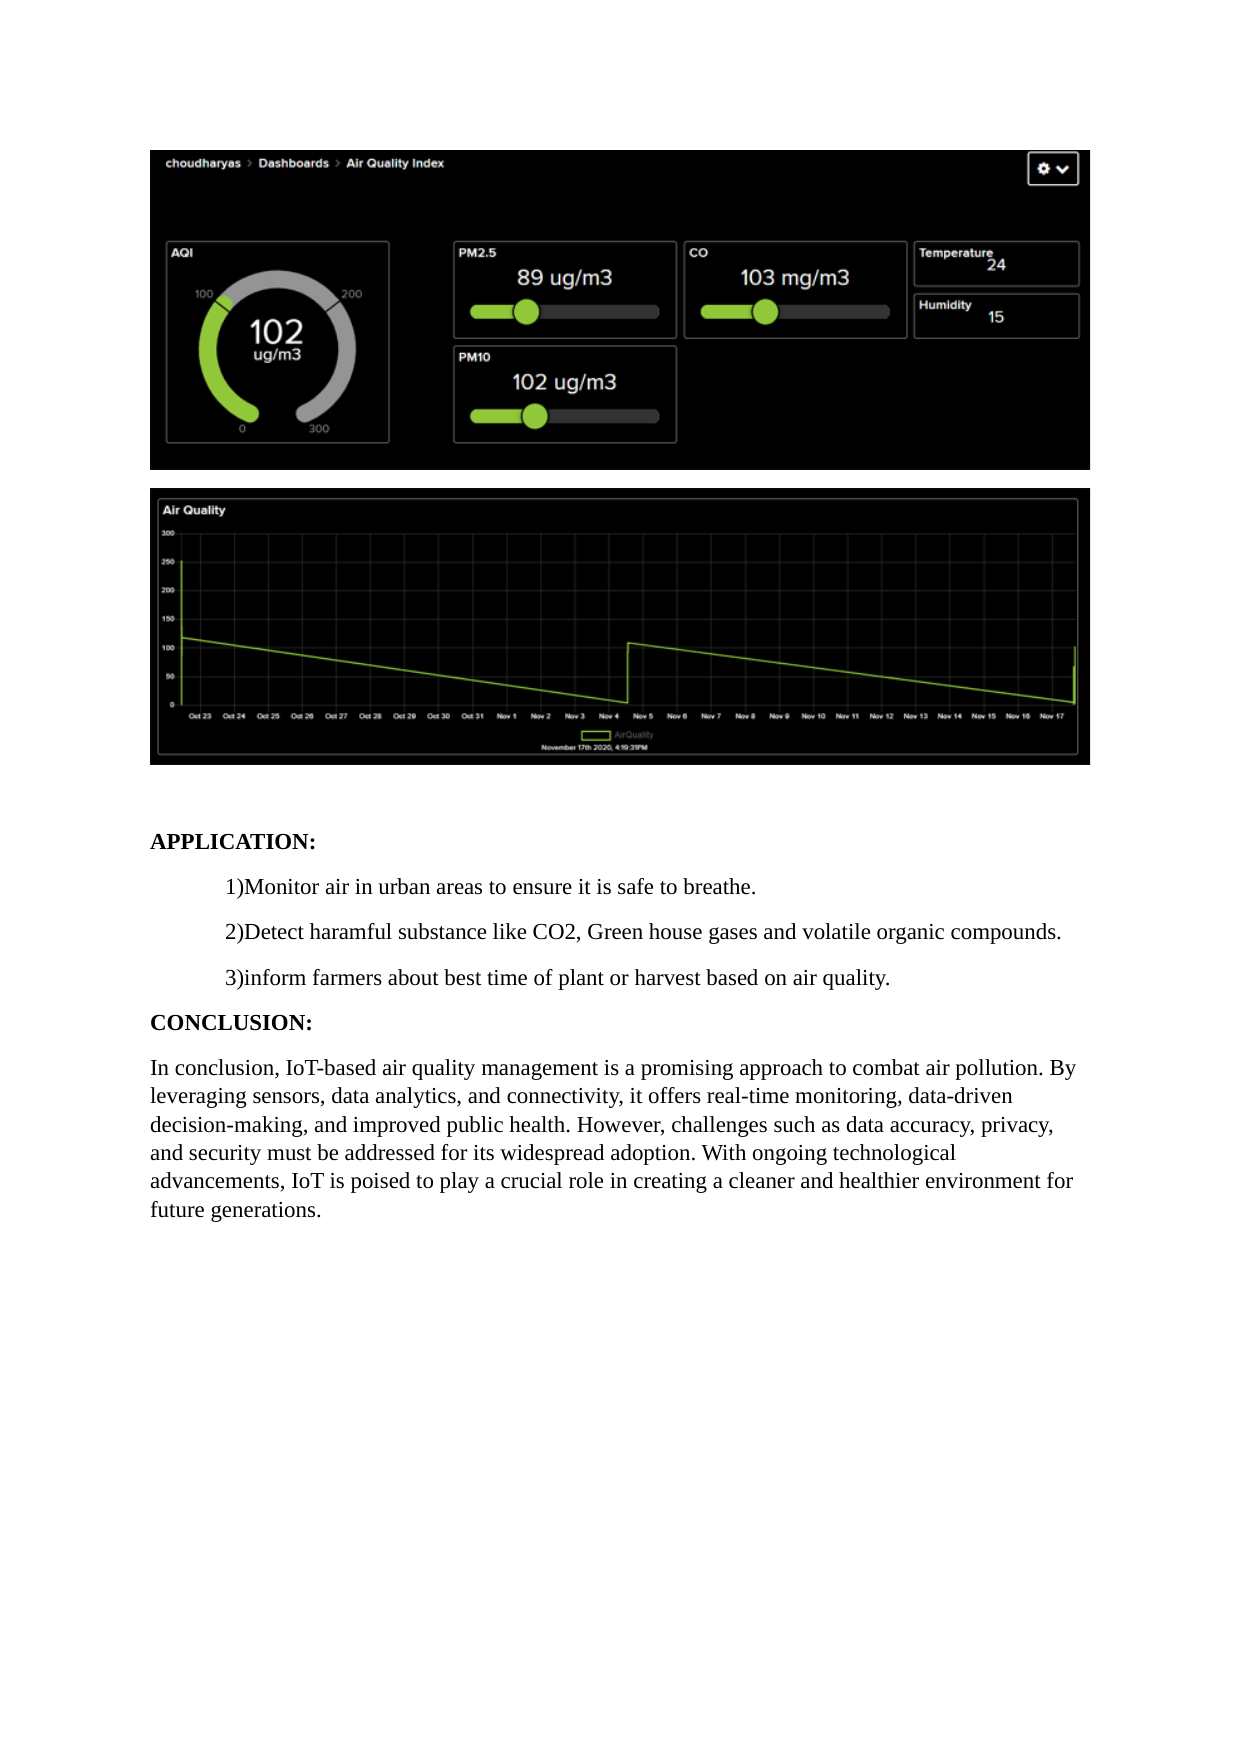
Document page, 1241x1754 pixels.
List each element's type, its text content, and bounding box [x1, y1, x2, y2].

text 1)Monitor air in urban areas to ensure it is safe to breathe. [150, 873, 1090, 900]
text 3)inform farmers about best time of plant or harvest based on air quality. [150, 963, 1090, 990]
picture [150, 150, 1091, 470]
text In conclusion, IoT-based air quality management is a promising approach to combat air pollution. By leveraging sensors, data analytics, and connectivity, it offers real-time monitoring, data-driven decision-making, and improved public health. However, challenges such as data accuracy, privacy, and security must be addressed for its widespread adoption. With ongoing technological advancements, IoT is poised to play a crucial role in creating a cleaner and healthier environment for future generations. [150, 1054, 1090, 1222]
text CONCLUSION: [150, 1009, 1090, 1035]
text 2)Detect haramful substance like CO2, Green house gases and volatile organic compounds. [150, 918, 1090, 945]
picture [150, 488, 1091, 765]
text APPLICATION: [150, 828, 1090, 854]
